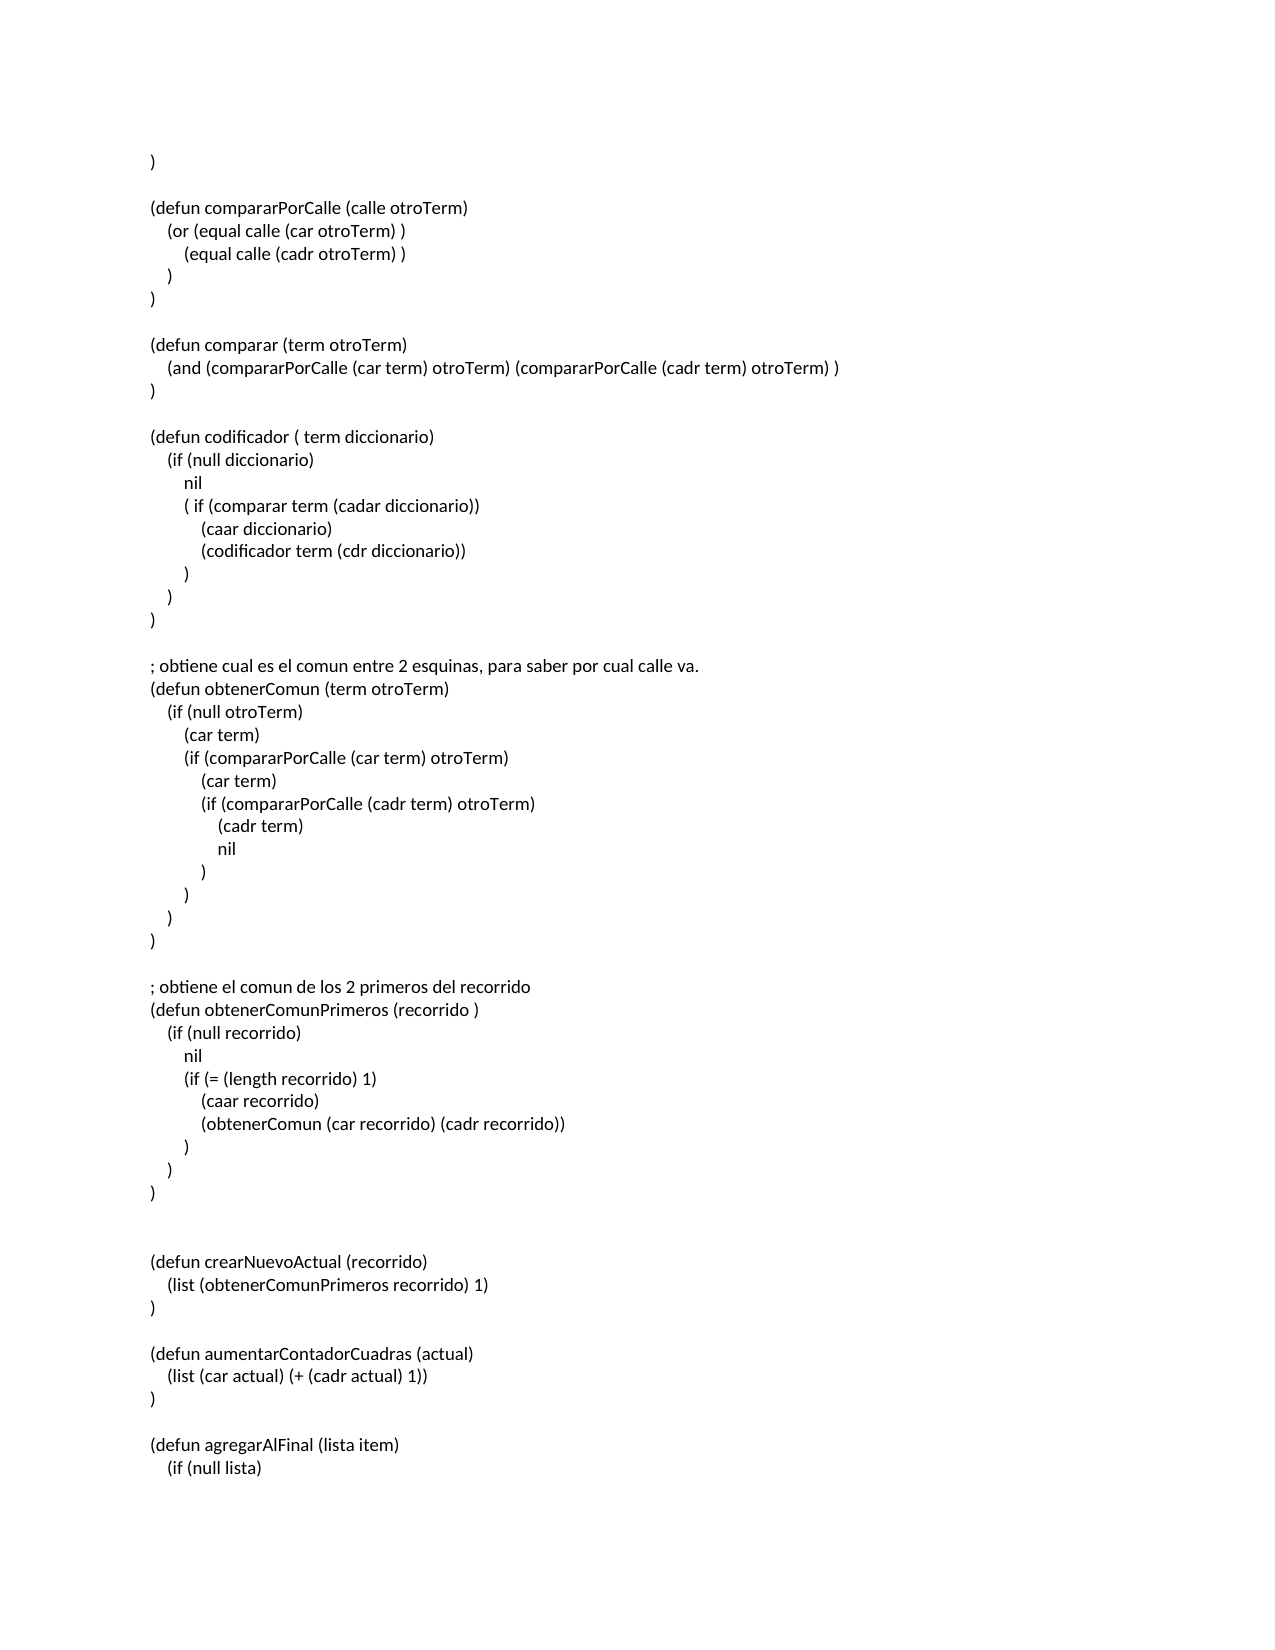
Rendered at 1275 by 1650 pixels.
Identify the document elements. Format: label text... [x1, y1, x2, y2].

text (defun obtenerComunPrimeros (recorrido ) [150, 998, 1125, 1021]
text nil [150, 1044, 1125, 1067]
text (list (car actual) (+ (cadr actual) 1)) [150, 1364, 1125, 1387]
text (if (compararPorCalle (cadr term) otroTerm) [150, 792, 1125, 814]
text nil [150, 471, 1125, 494]
text ) [150, 1135, 1125, 1158]
text ) [150, 860, 1125, 883]
text (if (= (length recorrido) 1) [150, 1067, 1125, 1089]
text (list (obtenerComunPrimeros recorrido) 1) [150, 1273, 1125, 1296]
text ) [150, 379, 1125, 402]
text ; obtiene cual es el comun entre 2 esquinas, para saber por cual calle va. [150, 654, 1125, 677]
text ) [150, 929, 1125, 952]
text (or (equal calle (car otroTerm) ) [150, 219, 1125, 242]
text ; obtiene el comun de los 2 primeros del recorrido [150, 975, 1125, 998]
text (if (compararPorCalle (car term) otroTerm) [150, 746, 1125, 769]
text (car term) [150, 723, 1125, 746]
text (codificador term (cdr diccionario)) [150, 539, 1125, 562]
text (equal calle (cadr otroTerm) ) [150, 242, 1125, 264]
text ) [150, 608, 1125, 631]
text (obtenerComun (car recorrido) (cadr recorrido)) [150, 1112, 1125, 1135]
text ) [150, 585, 1125, 608]
text ) [150, 1387, 1125, 1410]
text ) [150, 1181, 1125, 1204]
text (cadr term) [150, 814, 1125, 837]
text (if (null recorrido) [150, 1021, 1125, 1044]
text ) [150, 562, 1125, 585]
text (caar recorrido) [150, 1089, 1125, 1112]
text ) [150, 150, 1125, 173]
text (caar diccionario) [150, 517, 1125, 539]
text (defun compararPorCalle (calle otroTerm) [150, 196, 1125, 219]
text (if (null diccionario) [150, 448, 1125, 471]
text (defun obtenerComun (term otroTerm) [150, 677, 1125, 700]
text ) [150, 287, 1125, 310]
text (if (null otroTerm) [150, 700, 1125, 723]
text nil [150, 837, 1125, 860]
text (if (null lista) [150, 1456, 1125, 1479]
text (car term) [150, 769, 1125, 792]
text (defun comparar (term otroTerm) [150, 333, 1125, 356]
text ) [150, 264, 1125, 287]
text ) [150, 906, 1125, 929]
text (and (compararPorCalle (car term) otroTerm) (compararPorCalle (cadr term) otroTerm) ) [150, 356, 1125, 379]
text (defun crearNuevoActual (recorrido) [150, 1250, 1125, 1273]
text ) [150, 883, 1125, 906]
text (defun agregarAlFinal (lista item) [150, 1433, 1125, 1456]
text (defun aumentarContadorCuadras (actual) [150, 1342, 1125, 1364]
text ( if (comparar term (cadar diccionario)) [150, 494, 1125, 517]
text (defun codificador ( term diccionario) [150, 425, 1125, 448]
text ) [150, 1296, 1125, 1319]
text ) [150, 1158, 1125, 1181]
